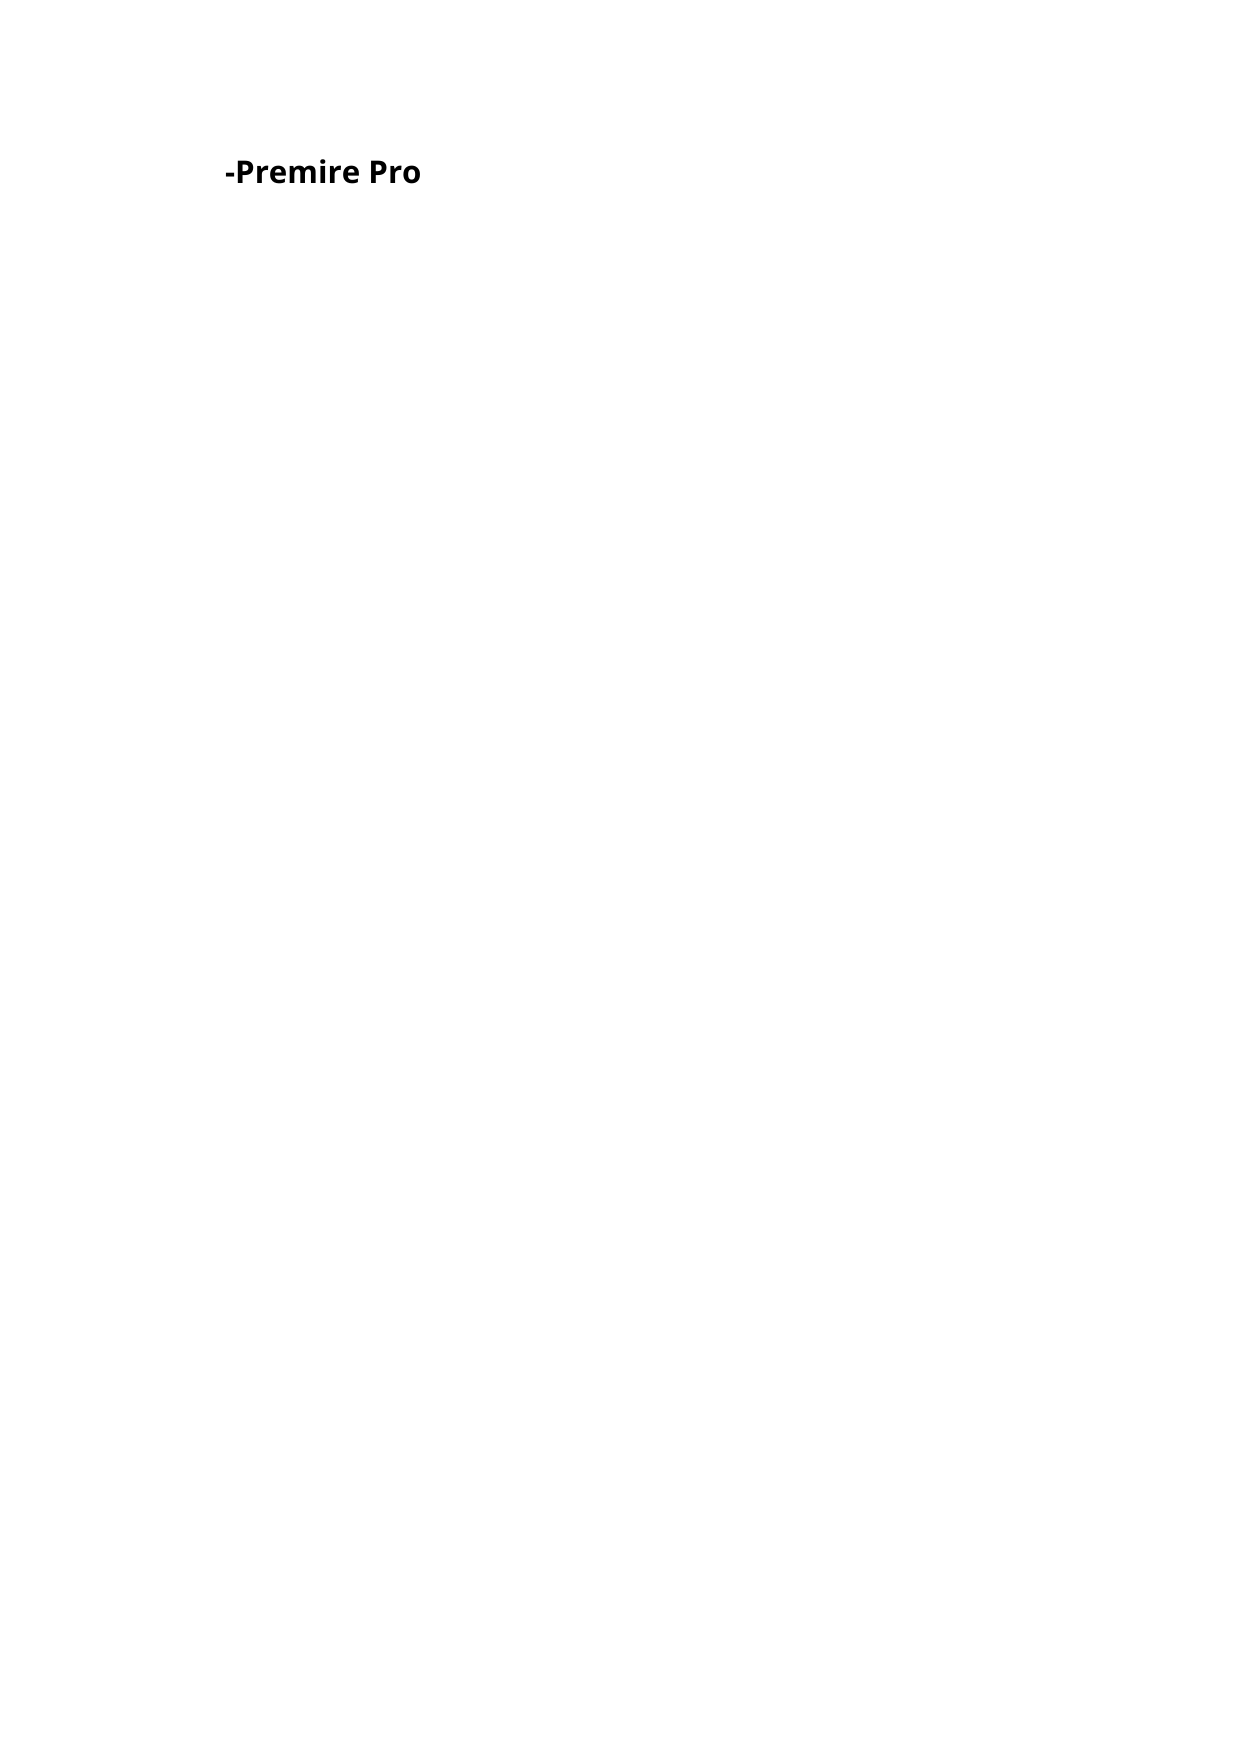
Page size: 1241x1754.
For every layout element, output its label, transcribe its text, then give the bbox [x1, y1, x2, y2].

text -Premire Pro [150, 150, 1090, 193]
